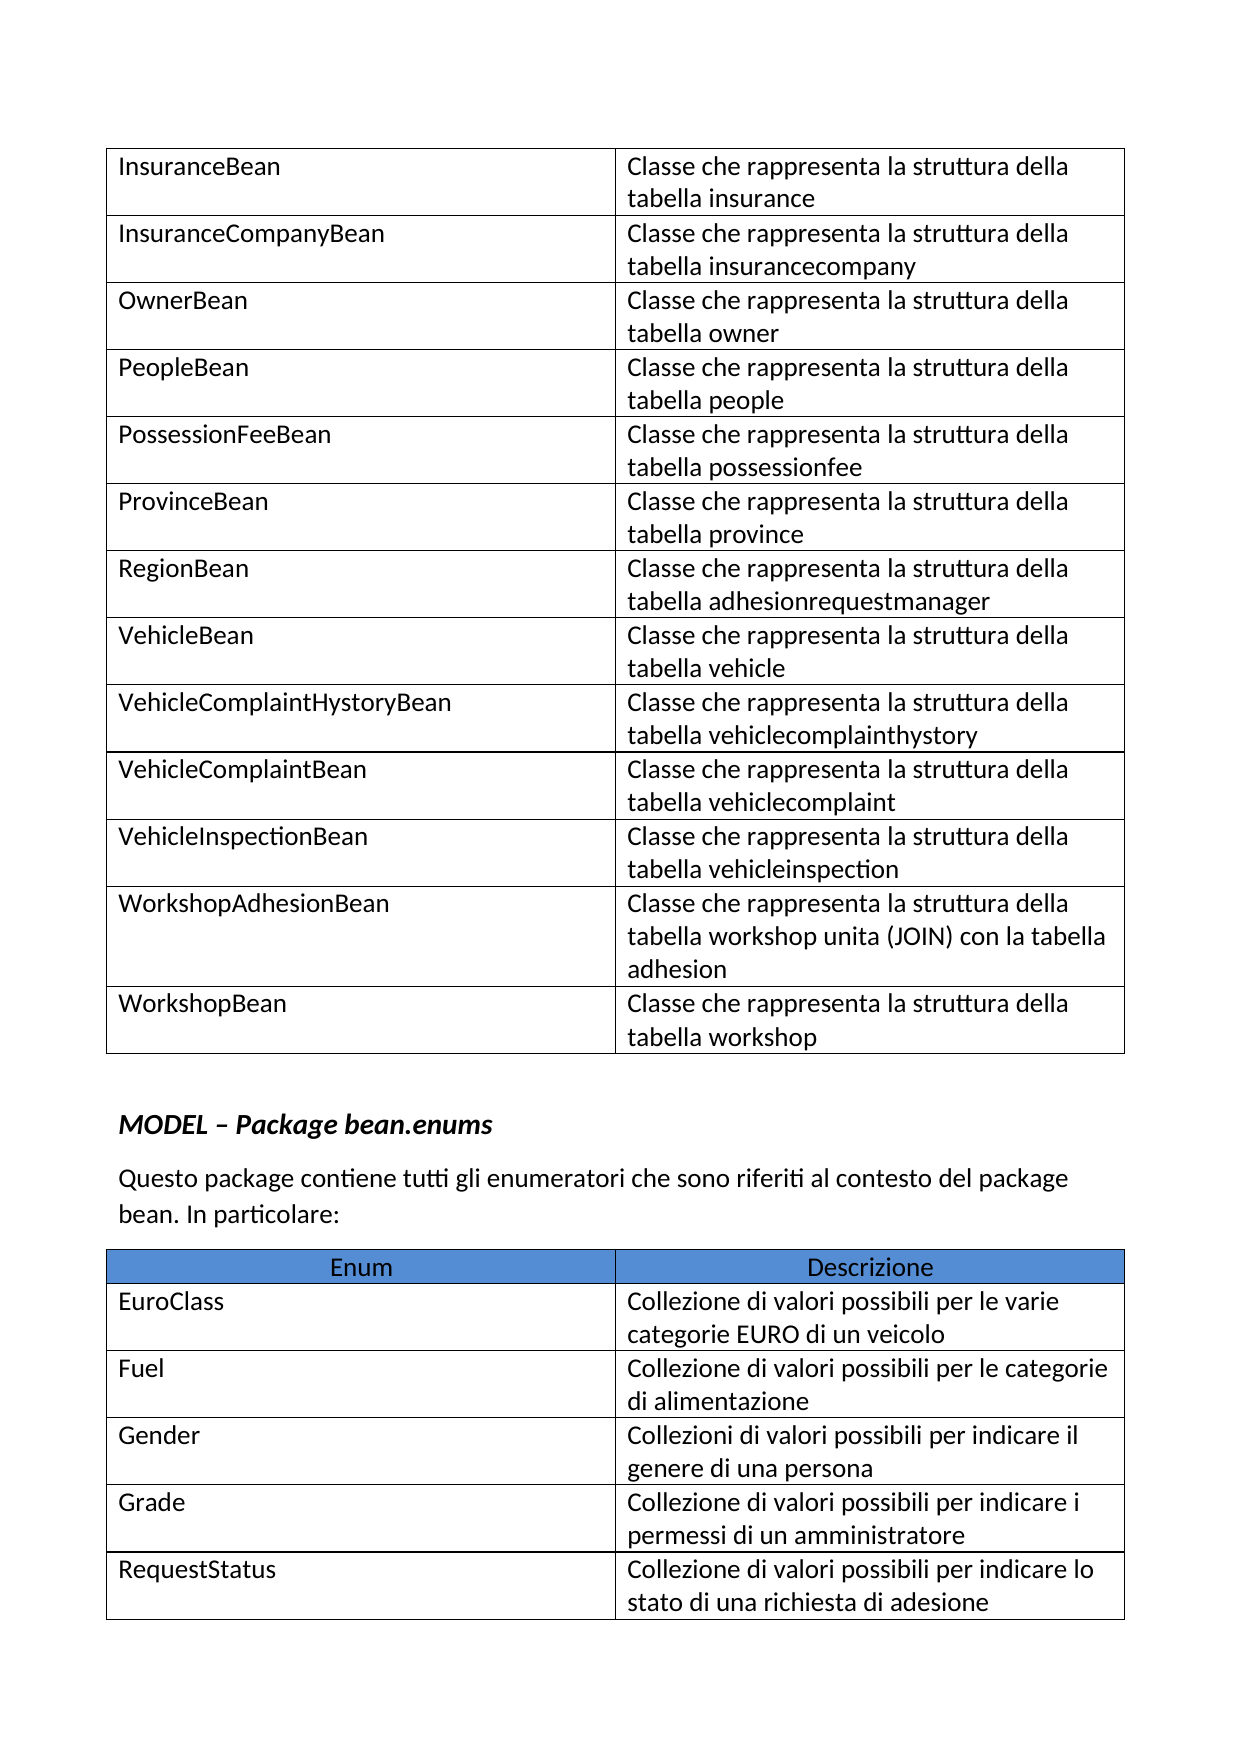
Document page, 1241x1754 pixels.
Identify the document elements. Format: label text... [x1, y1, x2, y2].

table_cell Collezioni di valori possibili per indicare il genere di una persona [616, 1418, 1124, 1484]
table_cell Classe che rappresenta la struttura della tabella workshop [616, 987, 1124, 1053]
table_cell VehicleInspectionBean [107, 820, 615, 886]
table_cell Collezione di valori possibili per le varie categorie EURO di un veicolo [616, 1284, 1124, 1350]
table_cell InsuranceCompanyBean [107, 216, 615, 282]
table_cell Grade [107, 1485, 615, 1551]
table_cell RegionBean [107, 551, 615, 617]
table_cell Classe che rappresenta la struttura della tabella workshop unita (JOIN) con la tabella adhesion [616, 887, 1124, 986]
table_cell InsuranceBean [107, 149, 615, 215]
table_cell Classe che rappresenta la struttura della tabella vehiclecomplainthystory [616, 685, 1124, 751]
table_cell Collezione di valori possibili per indicare i permessi di un amministratore [616, 1485, 1124, 1551]
table_cell PossessionFeeBean [107, 417, 615, 483]
table_cell Classe che rappresenta la struttura della tabella owner [616, 283, 1124, 349]
table_cell Fuel [107, 1351, 615, 1417]
table_cell ProvinceBean [107, 484, 615, 550]
table_cell Classe che rappresenta la struttura della tabella people [616, 350, 1124, 416]
table_cell Classe che rappresenta la struttura della tabella province [616, 484, 1124, 550]
table_cell VehicleComplaintBean [107, 753, 615, 818]
table_cell Classe che rappresenta la struttura della tabella possessionfee [616, 417, 1124, 483]
text MODEL – Package bean.enums [118, 1106, 1122, 1142]
text Questo package contiene tutti gli enumeratori che sono riferiti al contesto del package bean. In particolare: [118, 1161, 1122, 1230]
table_cell VehicleBean [107, 618, 615, 684]
table_cell Classe che rappresenta la struttura della tabella vehiclecomplaint [616, 753, 1124, 818]
table_cell Classe che rappresenta la struttura della tabella vehicle [616, 618, 1124, 684]
table_cell OwnerBean [107, 283, 615, 349]
table_cell WorkshopAdhesionBean [107, 887, 615, 986]
table_cell EuroClass [107, 1284, 615, 1350]
table_cell WorkshopBean [107, 987, 615, 1053]
table_cell Gender [107, 1418, 615, 1484]
table_cell Classe che rappresenta la struttura della tabella vehicleinspection [616, 820, 1124, 886]
table_cell Collezione di valori possibili per le categorie di alimentazione [616, 1351, 1124, 1417]
table_cell Classe che rappresenta la struttura della tabella insurancecompany [616, 216, 1124, 282]
table_cell Classe che rappresenta la struttura della tabella adhesionrequestmanager [616, 551, 1124, 617]
table_header Enum [107, 1250, 615, 1283]
table_cell Classe che rappresenta la struttura della tabella insurance [616, 149, 1124, 215]
table_cell Collezione di valori possibili per indicare lo stato di una richiesta di adesione [616, 1553, 1124, 1618]
table_cell PeopleBean [107, 350, 615, 416]
table_cell RequestStatus [107, 1553, 615, 1618]
table_header Descrizione [616, 1250, 1124, 1283]
table_cell VehicleComplaintHystoryBean [107, 685, 615, 751]
